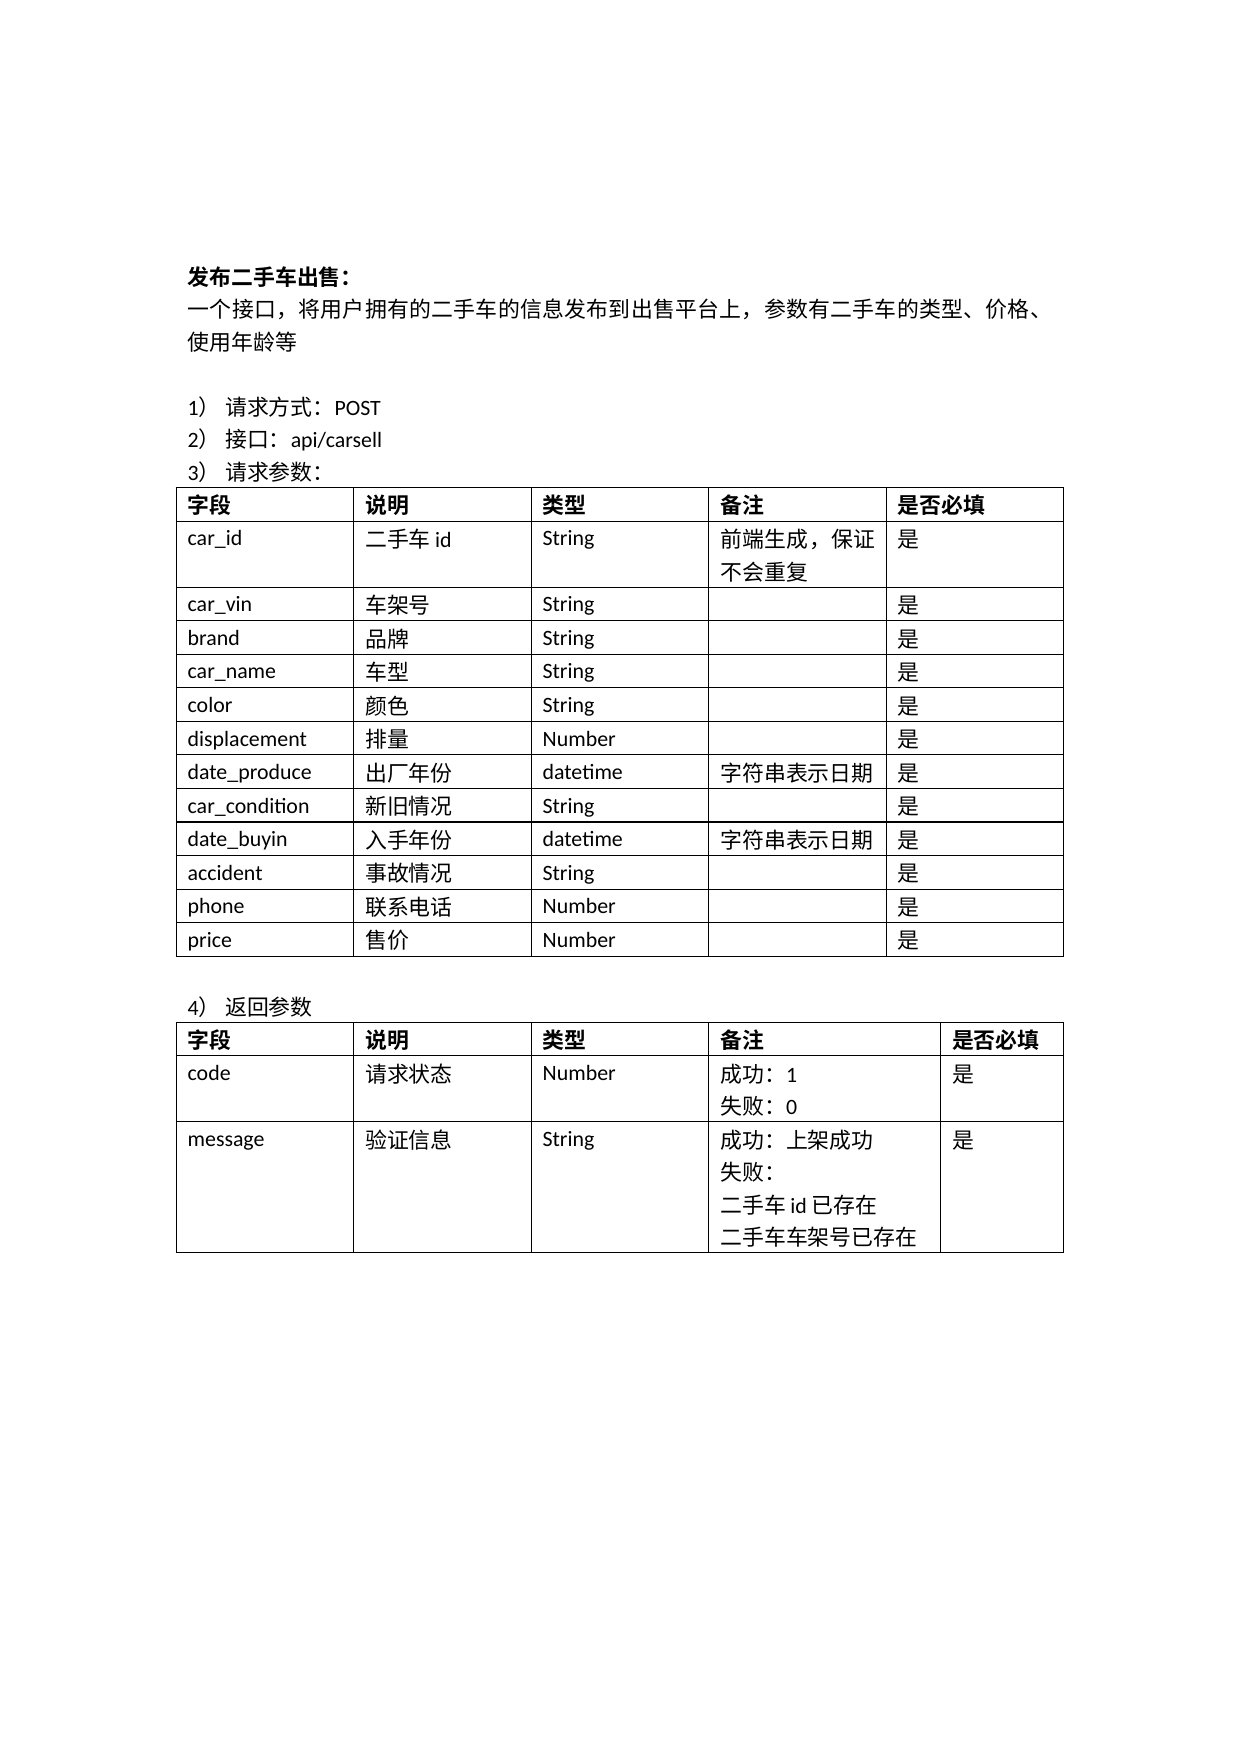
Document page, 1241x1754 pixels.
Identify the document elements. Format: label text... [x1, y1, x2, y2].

table_cell Number [532, 890, 708, 922]
table_cell Number [532, 923, 708, 956]
table_header 说明 [354, 1023, 531, 1055]
table_cell 新旧情况 [354, 789, 531, 821]
table_cell 是 [887, 890, 1063, 922]
table_cell 是 [887, 789, 1063, 821]
table_cell message [177, 1122, 353, 1252]
table_cell 是 [887, 522, 1063, 587]
table_cell 是 [887, 856, 1063, 888]
table_cell 成功：上架成功 失败： 二手车id已存在 二手车车架号已存在 [709, 1122, 940, 1252]
text 发布二手车出售： [187, 259, 1053, 292]
table_cell [709, 856, 886, 888]
table_cell Number [532, 1056, 708, 1121]
table_cell 品牌 [354, 621, 531, 654]
table_cell [709, 923, 886, 956]
table_cell 出厂年份 [354, 755, 531, 788]
table_header 备注 [709, 1023, 940, 1055]
table_cell 字符串表示日期 [709, 755, 886, 788]
list 请求方式：POST [187, 389, 1053, 422]
list 请求参数： [187, 454, 1053, 487]
table_header 类型 [532, 488, 708, 521]
table_cell 是 [887, 755, 1063, 788]
table_cell 二手车id [354, 522, 531, 587]
table_header 字段 [177, 1023, 353, 1055]
table_cell datetime [532, 823, 708, 855]
table_cell 是 [887, 655, 1063, 687]
table_cell accident [177, 856, 353, 888]
table_cell color [177, 688, 353, 721]
table_cell String [532, 522, 708, 587]
table_cell 联系电话 [354, 890, 531, 922]
table_cell 排量 [354, 722, 531, 754]
table_cell 是 [887, 722, 1063, 754]
table_header 是否必填 [941, 1023, 1063, 1055]
table_header 字段 [177, 488, 353, 521]
table_cell brand [177, 621, 353, 654]
table_cell [709, 789, 886, 821]
table_header 说明 [354, 488, 531, 521]
table_cell String [532, 856, 708, 888]
list 接口：api/carsell [187, 422, 1053, 454]
table_cell 验证信息 [354, 1122, 531, 1252]
table_cell 售价 [354, 923, 531, 956]
table_cell [709, 890, 886, 922]
table_cell String [532, 655, 708, 687]
table_cell datetime [532, 755, 708, 788]
table_cell String [532, 789, 708, 821]
table_cell 是 [887, 621, 1063, 654]
table_cell String [532, 688, 708, 721]
table_cell 是 [941, 1056, 1063, 1121]
table_header 是否必填 [887, 488, 1063, 521]
table_cell date_buyin [177, 823, 353, 855]
table_cell [709, 722, 886, 754]
table_cell [709, 688, 886, 721]
table_cell Number [532, 722, 708, 754]
table_cell price [177, 923, 353, 956]
table_cell 事故情况 [354, 856, 531, 888]
table_cell 字符串表示日期 [709, 823, 886, 855]
table_cell 是 [941, 1122, 1063, 1252]
table_cell [709, 655, 886, 687]
table_cell 颜色 [354, 688, 531, 721]
text 一个接口，将用户拥有的二手车的信息发布到出售平台上，参数有二手车的类型、价格、使用年龄等 [187, 292, 1053, 357]
table_cell String [532, 1122, 708, 1252]
list 返回参数 [187, 989, 1053, 1022]
table_cell displacement [177, 722, 353, 754]
table_cell date_produce [177, 755, 353, 788]
table_cell [709, 621, 886, 654]
table_cell phone [177, 890, 353, 922]
table_cell 是 [887, 923, 1063, 956]
table_cell 是 [887, 688, 1063, 721]
table_cell String [532, 588, 708, 620]
table_cell 前端生成，保证不会重复 [709, 522, 886, 587]
table_cell car_name [177, 655, 353, 687]
table_cell code [177, 1056, 353, 1121]
table_cell 是 [887, 823, 1063, 855]
table_cell 车型 [354, 655, 531, 687]
table_cell car_condition [177, 789, 353, 821]
table_cell 请求状态 [354, 1056, 531, 1121]
table_cell String [532, 621, 708, 654]
table_cell car_vin [177, 588, 353, 620]
table_header 备注 [709, 488, 886, 521]
table_cell [709, 588, 886, 620]
table_cell 车架号 [354, 588, 531, 620]
table_cell 成功：1 失败：0 [709, 1056, 940, 1121]
table_header 类型 [532, 1023, 708, 1055]
table_cell 是 [887, 588, 1063, 620]
table_cell 入手年份 [354, 823, 531, 855]
table_cell car_id [177, 522, 353, 587]
